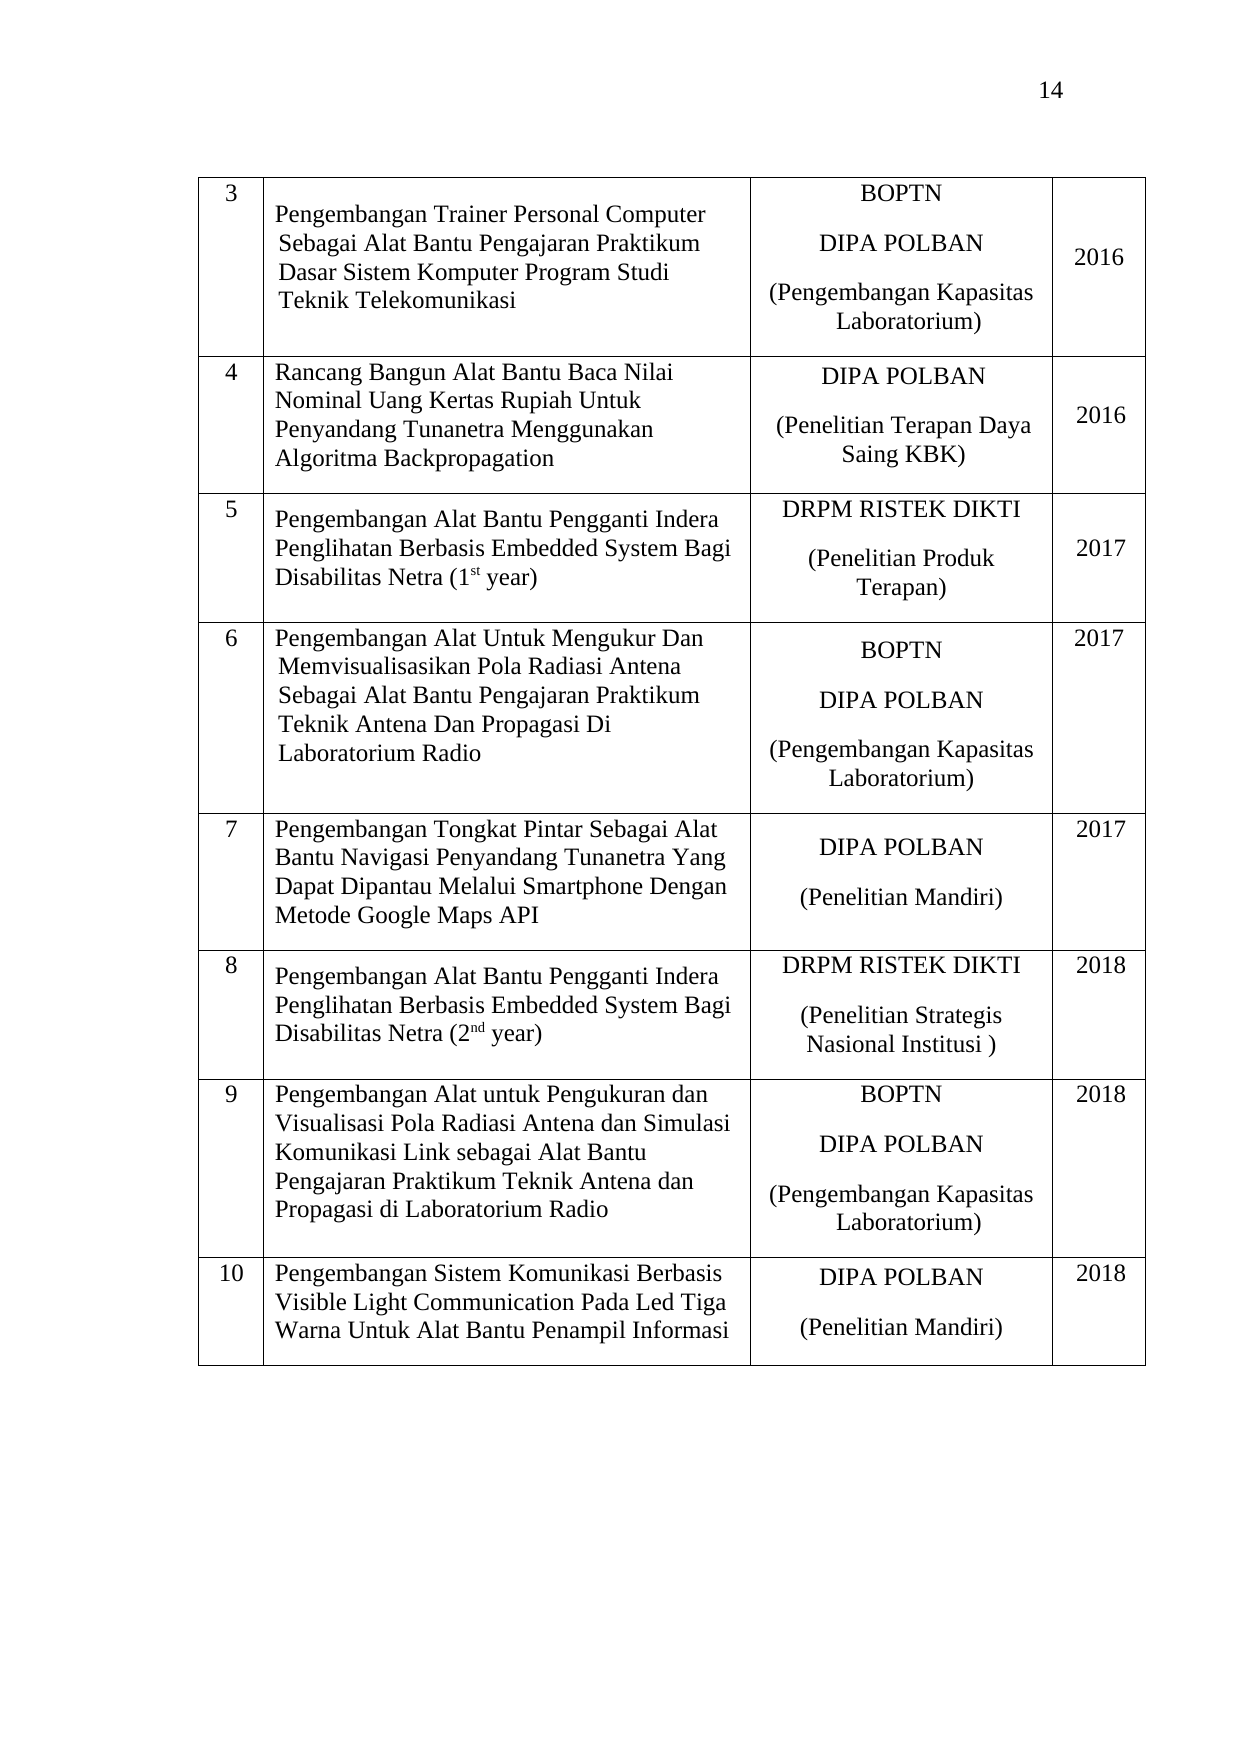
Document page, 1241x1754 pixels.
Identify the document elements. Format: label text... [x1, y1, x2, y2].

table_cell 4 [199, 357, 263, 493]
table_cell BOPTN DIPA POLBAN (Pengembangan Kapasitas Laboratorium) [751, 623, 1052, 813]
table_cell 2018 [1053, 1258, 1145, 1365]
table_cell 6 [199, 623, 263, 813]
table_cell Pengembangan Alat untuk Pengukuran dan Visualisasi Pola Radiasi Antena dan Simulasi Komunikasi Link sebagai Alat Bantu Pengajaran Praktikum Teknik Antena dan Propagasi di Laboratorium Radio [264, 1080, 750, 1257]
table_cell 9 [199, 1080, 263, 1257]
table_cell 2017 [1053, 623, 1145, 813]
table_cell DIPA POLBAN (Penelitian Mandiri) [751, 1258, 1052, 1365]
table_cell BOPTN DIPA POLBAN (Pengembangan Kapasitas Laboratorium) [751, 1080, 1052, 1257]
table_cell BOPTN DIPA POLBAN (Pengembangan Kapasitas Laboratorium) [751, 178, 1052, 356]
table_cell Pengembangan Sistem Komunikasi Berbasis Visible Light Communication Pada Led Tiga Warna Untuk Alat Bantu Penampil Informasi [264, 1258, 750, 1365]
table_cell 3 [199, 178, 263, 356]
table_cell 2016 [1053, 357, 1145, 493]
table_cell Pengembangan Alat Untuk Mengukur Dan Memvisualisasikan Pola Radiasi Antena Sebagai Alat Bantu Pengajaran Praktikum Teknik Antena Dan Propagasi Di Laboratorium Radio [264, 623, 750, 813]
table_cell Pengembangan Tongkat Pintar Sebagai Alat Bantu Navigasi Penyandang Tunanetra Yang Dapat Dipantau Melalui Smartphone Dengan Metode Google Maps API [264, 814, 750, 949]
table_cell 8 [199, 951, 263, 1078]
table_cell DRPM RISTEK DIKTI (Penelitian Strategis Nasional Institusi ) [751, 951, 1052, 1078]
table_cell 2017 [1053, 494, 1145, 622]
table_cell Pengembangan Trainer Personal Computer Sebagai Alat Bantu Pengajaran Praktikum Dasar Sistem Komputer Program Studi Teknik Telekomunikasi [264, 178, 750, 356]
table_cell 10 [199, 1258, 263, 1365]
table_cell DIPA POLBAN (Penelitian Terapan Daya Saing KBK) [751, 357, 1052, 493]
table_cell 2016 [1053, 178, 1145, 356]
table_cell 2018 [1053, 1080, 1145, 1257]
table_cell Rancang Bangun Alat Bantu Baca Nilai Nominal Uang Kertas Rupiah Untuk Penyandang Tunanetra Menggunakan Algoritma Backpropagation [264, 357, 750, 493]
table_cell DRPM RISTEK DIKTI (Penelitian Produk Terapan) [751, 494, 1052, 622]
table_cell 5 [199, 494, 263, 622]
table_cell 2018 [1053, 951, 1145, 1078]
table_cell 2017 [1053, 814, 1145, 949]
table_cell DIPA POLBAN (Penelitian Mandiri) [751, 814, 1052, 949]
table_cell Pengembangan Alat Bantu Pengganti Indera Penglihatan Berbasis Embedded System Bagi Disabilitas Netra (1st year) [264, 494, 750, 622]
table_cell Pengembangan Alat Bantu Pengganti Indera Penglihatan Berbasis Embedded System Bagi Disabilitas Netra (2nd year) [264, 951, 750, 1078]
table_cell 7 [199, 814, 263, 949]
